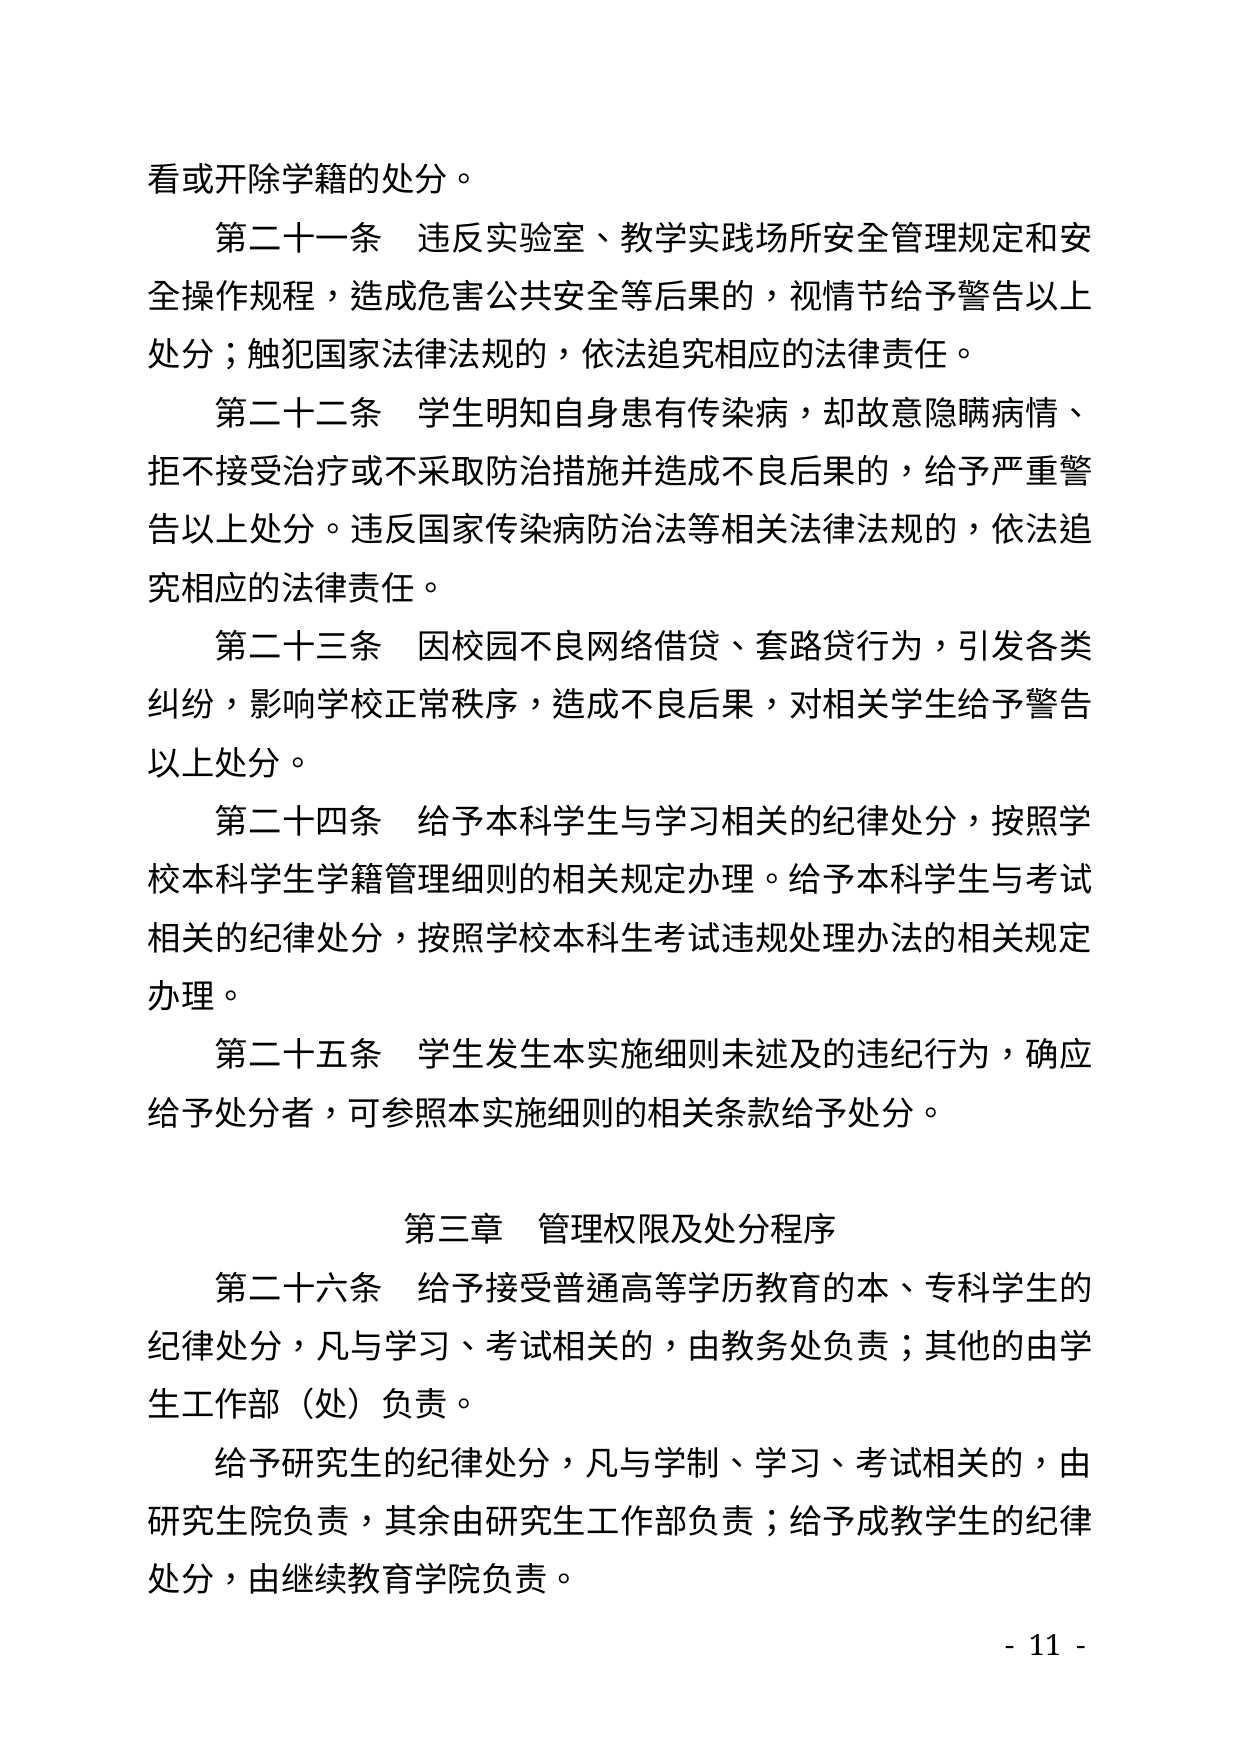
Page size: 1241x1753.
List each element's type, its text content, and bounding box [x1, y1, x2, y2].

text 第二十四条 给予本科学生与学习相关的纪律处分，按照学 [214, 806, 1230, 840]
text 处分，由继续教育学院负责。 [148, 1564, 1230, 1598]
text 告以上处分。违反国家传染病防治法等相关法律法规的，依法追 [148, 514, 1230, 548]
text - 11 - [1005, 1631, 1230, 1662]
text 第二十五条 学生发生本实施细则未述及的违纪行为，确应 [214, 1039, 1230, 1073]
text 纪律处分，凡与学习、考试相关的，由教务处负责；其他的由学 [148, 1331, 1230, 1365]
text 办理。 [148, 981, 1230, 1015]
text 给予研究生的纪律处分，凡与学制、学习、考试相关的，由 [214, 1447, 1230, 1482]
text 第二十三条 因校园不良网络借贷、套路贷行为，引发各类 [214, 631, 1230, 665]
text 第二十二条 学生明知自身患有传染病，却故意隐瞒病情、 [214, 397, 1230, 432]
text 纠纷，影响学校正常秩序，造成不良后果，对相关学生给予警告 [148, 689, 1230, 723]
text 研究生院负责，其余由研究生工作部负责；给予成教学生的纪律 [148, 1506, 1230, 1540]
text 看或开除学籍的处分。 [148, 164, 1230, 198]
text 以上处分。 [148, 747, 1230, 782]
text 究相应的法律责任。 [148, 572, 1230, 607]
text 拒不接受治疗或不采取防治措施并造成不良后果的，给予严重警 [148, 456, 1230, 490]
text 第二十一条 违反实验室、教学实践场所安全管理规定和安 [214, 222, 1230, 257]
text 生工作部（处）负责。 [148, 1389, 1230, 1423]
text 相关的纪律处分，按照学校本科生考试违规处理办法的相关规定 [148, 922, 1230, 957]
text 校本科学生学籍管理细则的相关规定办理。给予本科学生与考试 [148, 864, 1230, 898]
text 处分；触犯国家法律法规的，依法追究相应的法律责任。 [148, 339, 1230, 373]
text 第二十六条 给予接受普通高等学历教育的本、专科学生的 [214, 1272, 1230, 1307]
text 第三章 管理权限及处分程序 [403, 1214, 1230, 1248]
text 给予处分者，可参照本实施细则的相关条款给予处分。 [148, 1097, 1230, 1132]
text 全操作规程，造成危害公共安全等后果的，视情节给予警告以上 [148, 281, 1230, 315]
